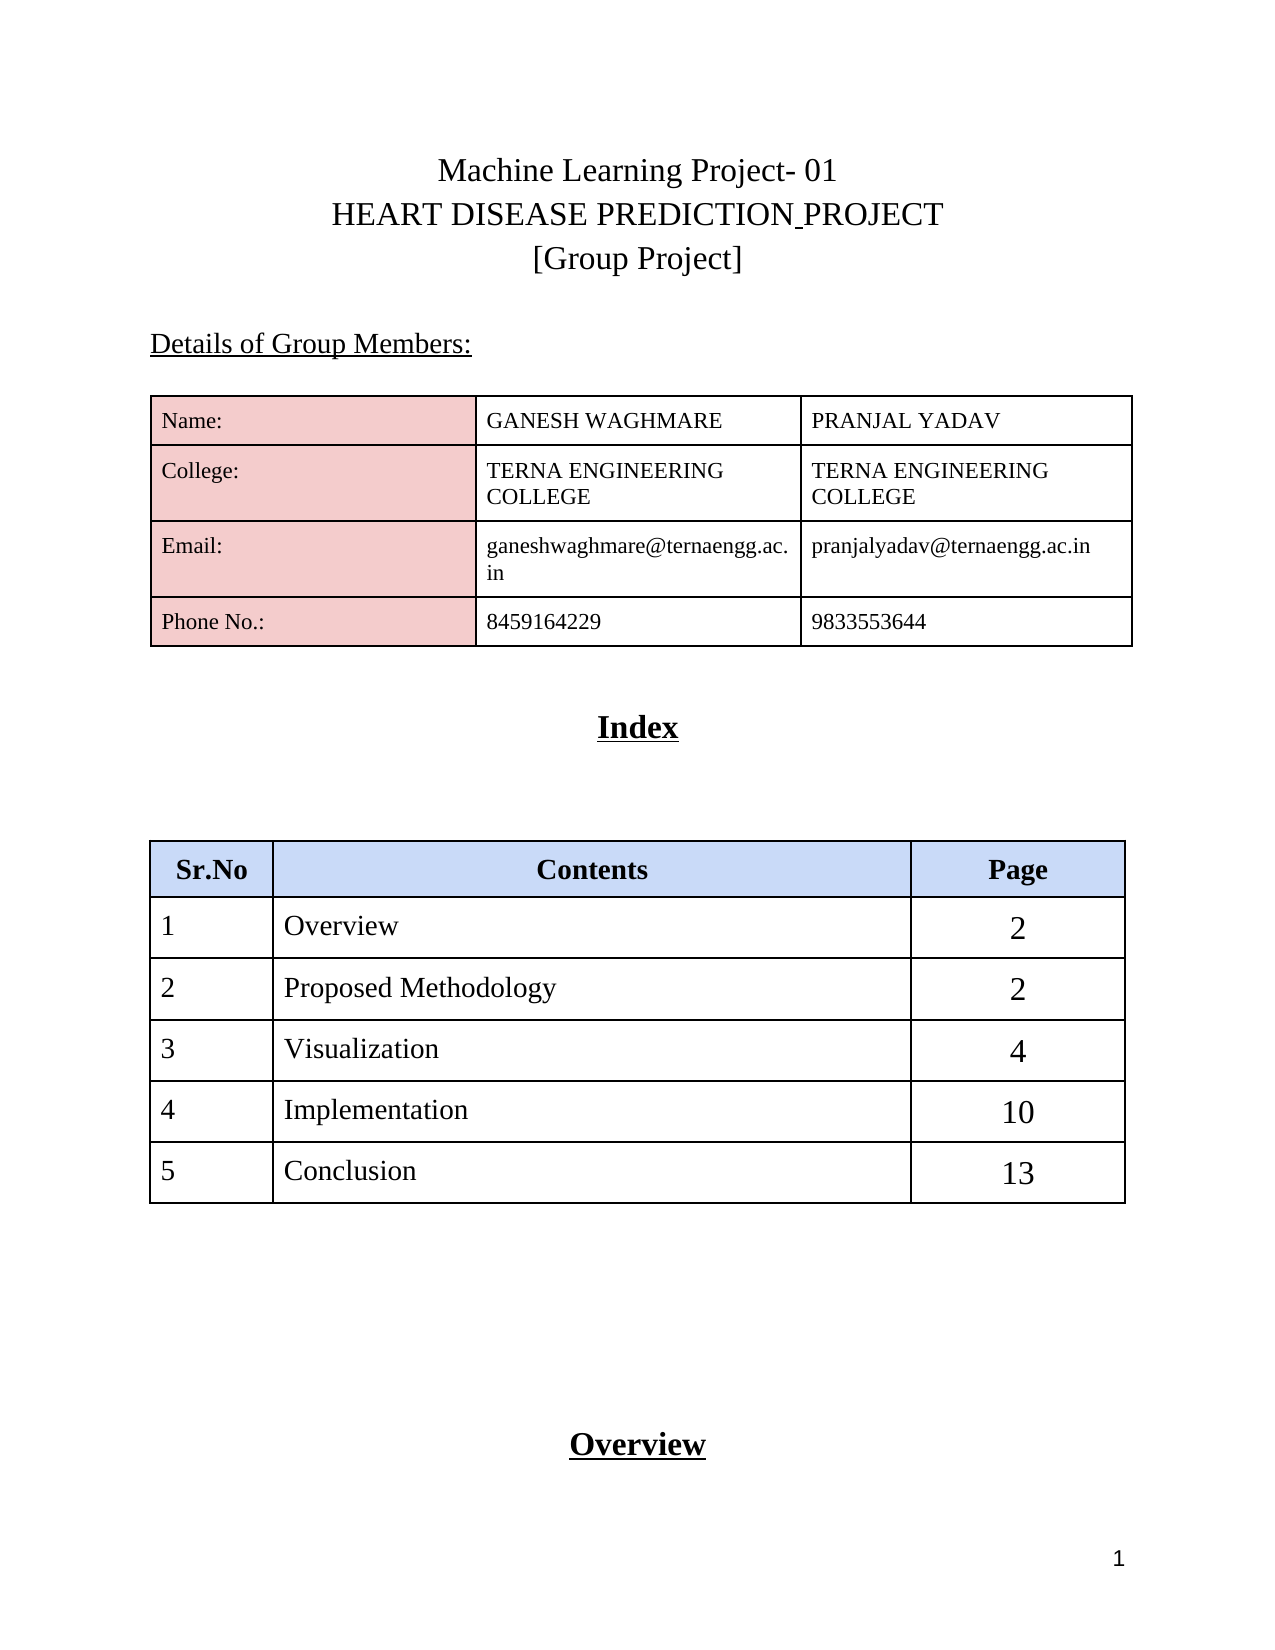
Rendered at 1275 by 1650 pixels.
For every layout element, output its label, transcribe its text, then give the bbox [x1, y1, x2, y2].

table_cell 4 [912, 1021, 1124, 1080]
table_header Name: [152, 397, 475, 444]
table_cell Proposed Methodology [274, 959, 910, 1018]
table_cell 9833553644 [802, 598, 1131, 645]
text [Group Project] [150, 238, 1125, 276]
table_cell 2 [912, 959, 1124, 1018]
table_cell Conclusion [274, 1143, 910, 1202]
text Index [150, 707, 1125, 746]
table_header GANESH WAGHMARE [477, 397, 800, 444]
table_cell ganeshwaghmare@ternaengg.ac.in [477, 522, 800, 596]
text Overview [150, 1424, 1125, 1463]
table_cell 1 [151, 898, 272, 957]
table_cell 2 [912, 898, 1124, 957]
table_cell pranjalyadav@ternaengg.ac.in [802, 522, 1131, 596]
table_cell 4 [151, 1082, 272, 1141]
table_cell 13 [912, 1143, 1124, 1202]
table_cell 8459164229 [477, 598, 800, 645]
table_cell TERNA ENGINEERING COLLEGE [802, 446, 1131, 520]
table_header Contents [274, 842, 910, 896]
table_header Page [912, 842, 1124, 896]
text Machine Learning Project- 01 [150, 150, 1125, 188]
table_cell 3 [151, 1021, 272, 1080]
table_cell College: [152, 446, 475, 520]
table_cell 5 [151, 1143, 272, 1202]
table_cell Email: [152, 522, 475, 596]
table_header Sr.No [151, 842, 272, 896]
table_cell Visualization [274, 1021, 910, 1080]
table_cell Phone No.: [152, 598, 475, 645]
table_header PRANJAL YADAV [802, 397, 1131, 444]
table_cell 2 [151, 959, 272, 1018]
table_cell 10 [912, 1082, 1124, 1141]
text Details of Group Members: [150, 326, 1125, 360]
table_cell TERNA ENGINEERING COLLEGE [477, 446, 800, 520]
table_cell Implementation [274, 1082, 910, 1141]
text HEART DISEASE PREDICTION PROJECT [150, 194, 1125, 232]
table_cell Overview [274, 898, 910, 957]
